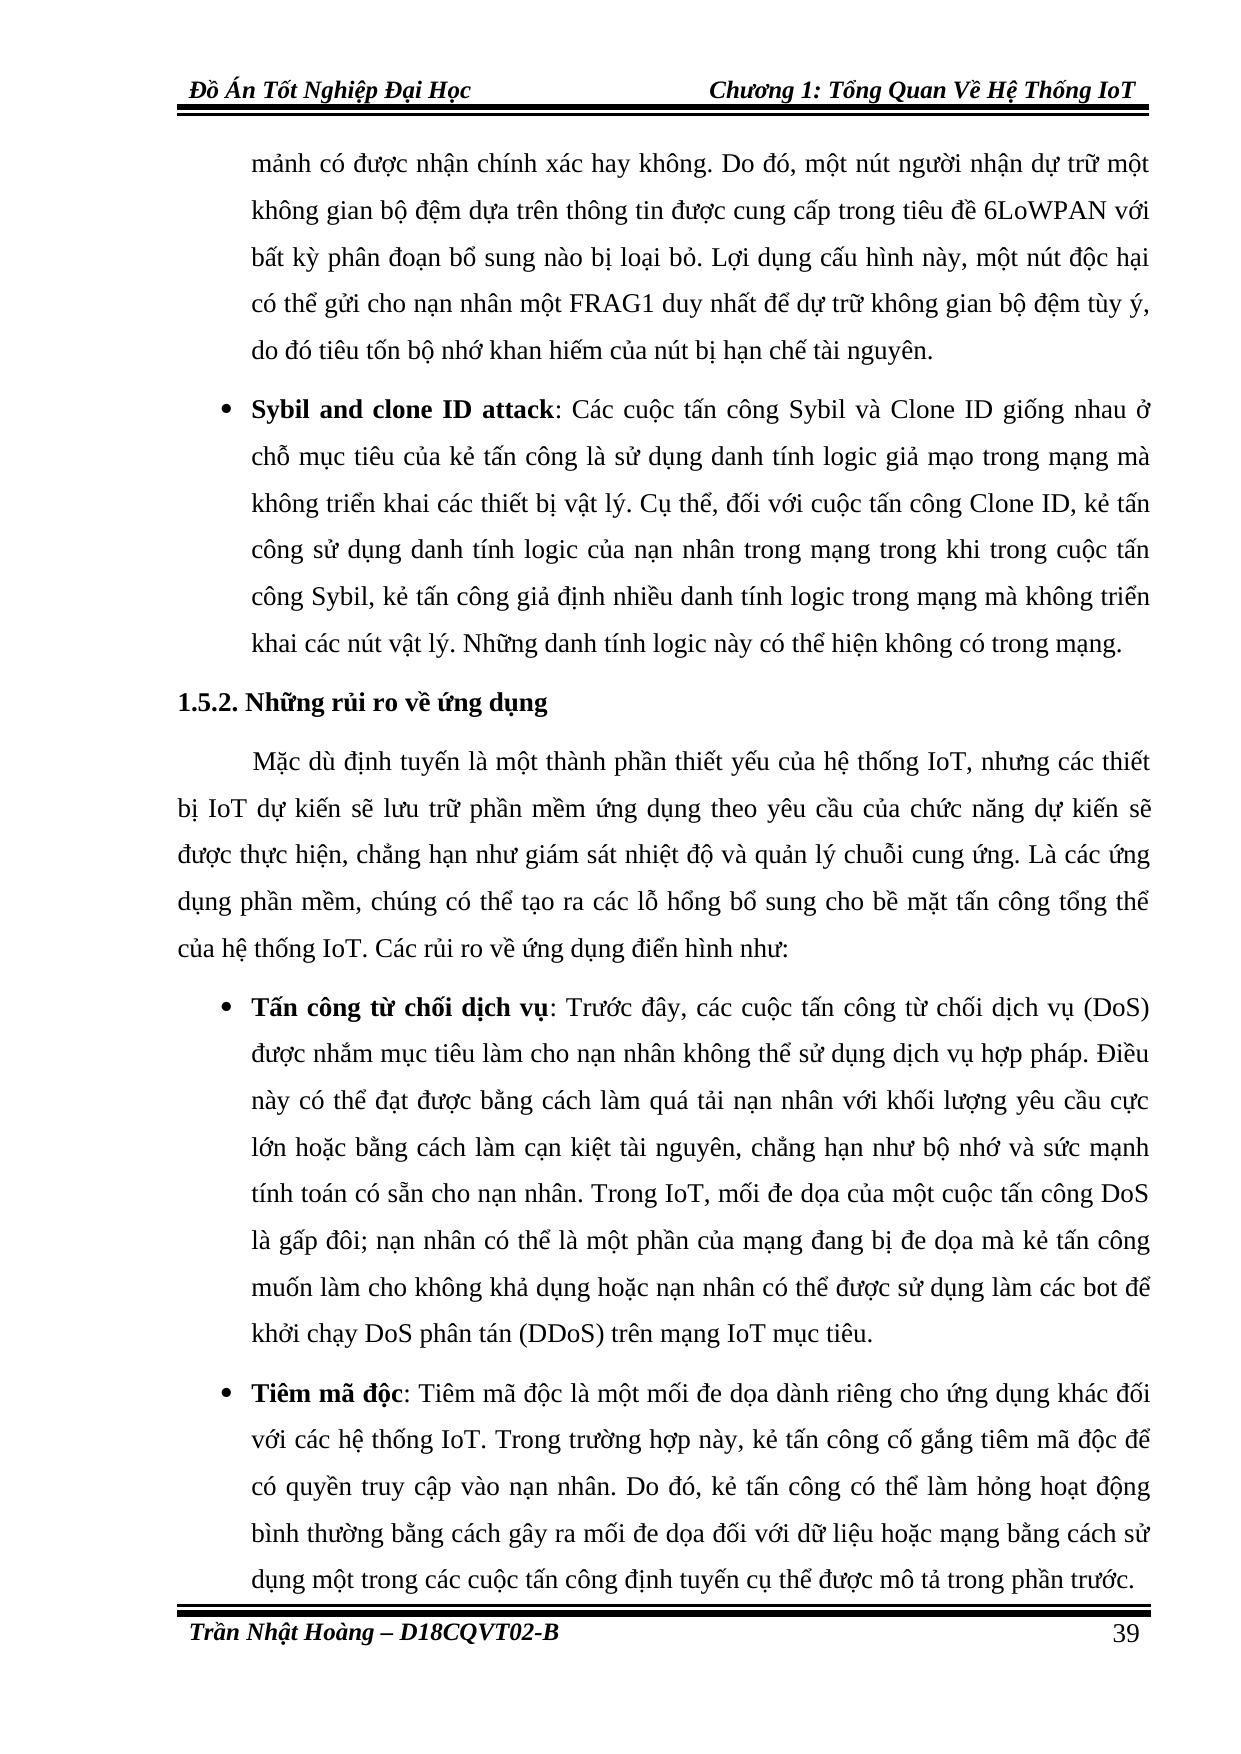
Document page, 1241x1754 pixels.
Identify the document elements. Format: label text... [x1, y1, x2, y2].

list Sybil and clone ID attack: Các cuộc tấn công Sybil và Clone ID giống nhau ở chỗ mục tiêu của kẻ tấn công là sử dụng danh tính logic giả mạo trong mạng mà không triển khai các thiết bị vật lý. Cụ thể, đối với cuộc tấn công Clone ID, kẻ tấn công sử dụng danh tính logic của nạn nhân trong mạng trong khi trong cuộc tấn công Sybil, kẻ tấn công giả định nhiều danh tính logic trong mạng mà không triển khai các nút vật lý. Những danh tính logic này có thể hiện không có trong mạng. [222, 393, 1152, 658]
list Tấn công từ chối dịch vụ: Trước đây, các cuộc tấn công từ chối dịch vụ (DoS) được nhắm mục tiêu làm cho nạn nhân không thể sử dụng dịch vụ hợp pháp. Điều này có thể đạt được bằng cách làm quá tải nạn nhân với khối lượng yêu cầu cực lớn hoặc bằng cách làm cạn kiệt tài nguyên, chẳng hạn như bộ nhớ và sức mạnh tính toán có sẵn cho nạn nhân. Trong IoT, mối đe dọa của một cuộc tấn công DoS là gấp đôi; nạn nhân có thể là một phần của mạng đang bị đe dọa mà kẻ tấn công muốn làm cho không khả dụng hoặc nạn nhân có thể được sử dụng làm các bot để khởi chạy DoS phân tán (DDoS) trên mạng IoT mục tiêu. [222, 991, 1152, 1349]
subtitle Những rủi ro về ứng dụng [177, 686, 1152, 717]
text Mặc dù định tuyến là một thành phần thiết yếu của hệ thống IoT, nhưng các thiết bị IoT dự kiến ​​sẽ lưu trữ phần mềm ứng dụng theo yêu cầu của chức năng dự kiến ​​sẽ được thực hiện, chẳng hạn như giám sát nhiệt độ và quản lý chuỗi cung ứng. Là các ứng dụng phần mềm, chúng có thể tạo ra các lỗ hổng bổ sung cho bề mặt tấn công tổng thể của hệ thống IoT. Các rủi ro về ứng dụng điển hình như: [177, 745, 1152, 963]
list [222, 147, 1152, 365]
list Tiêm mã độc: Tiêm mã độc là một mối đe dọa dành riêng cho ứng dụng khác đối với các hệ thống IoT. Trong trường hợp này, kẻ tấn công cố gắng tiêm mã độc để có quyền truy cập vào nạn nhân. Do đó, kẻ tấn công có thể làm hỏng hoạt động bình thường bằng cách gây ra mối đe dọa đối với dữ liệu hoặc mạng bằng cách sử dụng một trong các cuộc tấn công định tuyến cụ thể được mô tả trong phần trước. [222, 1377, 1152, 1595]
